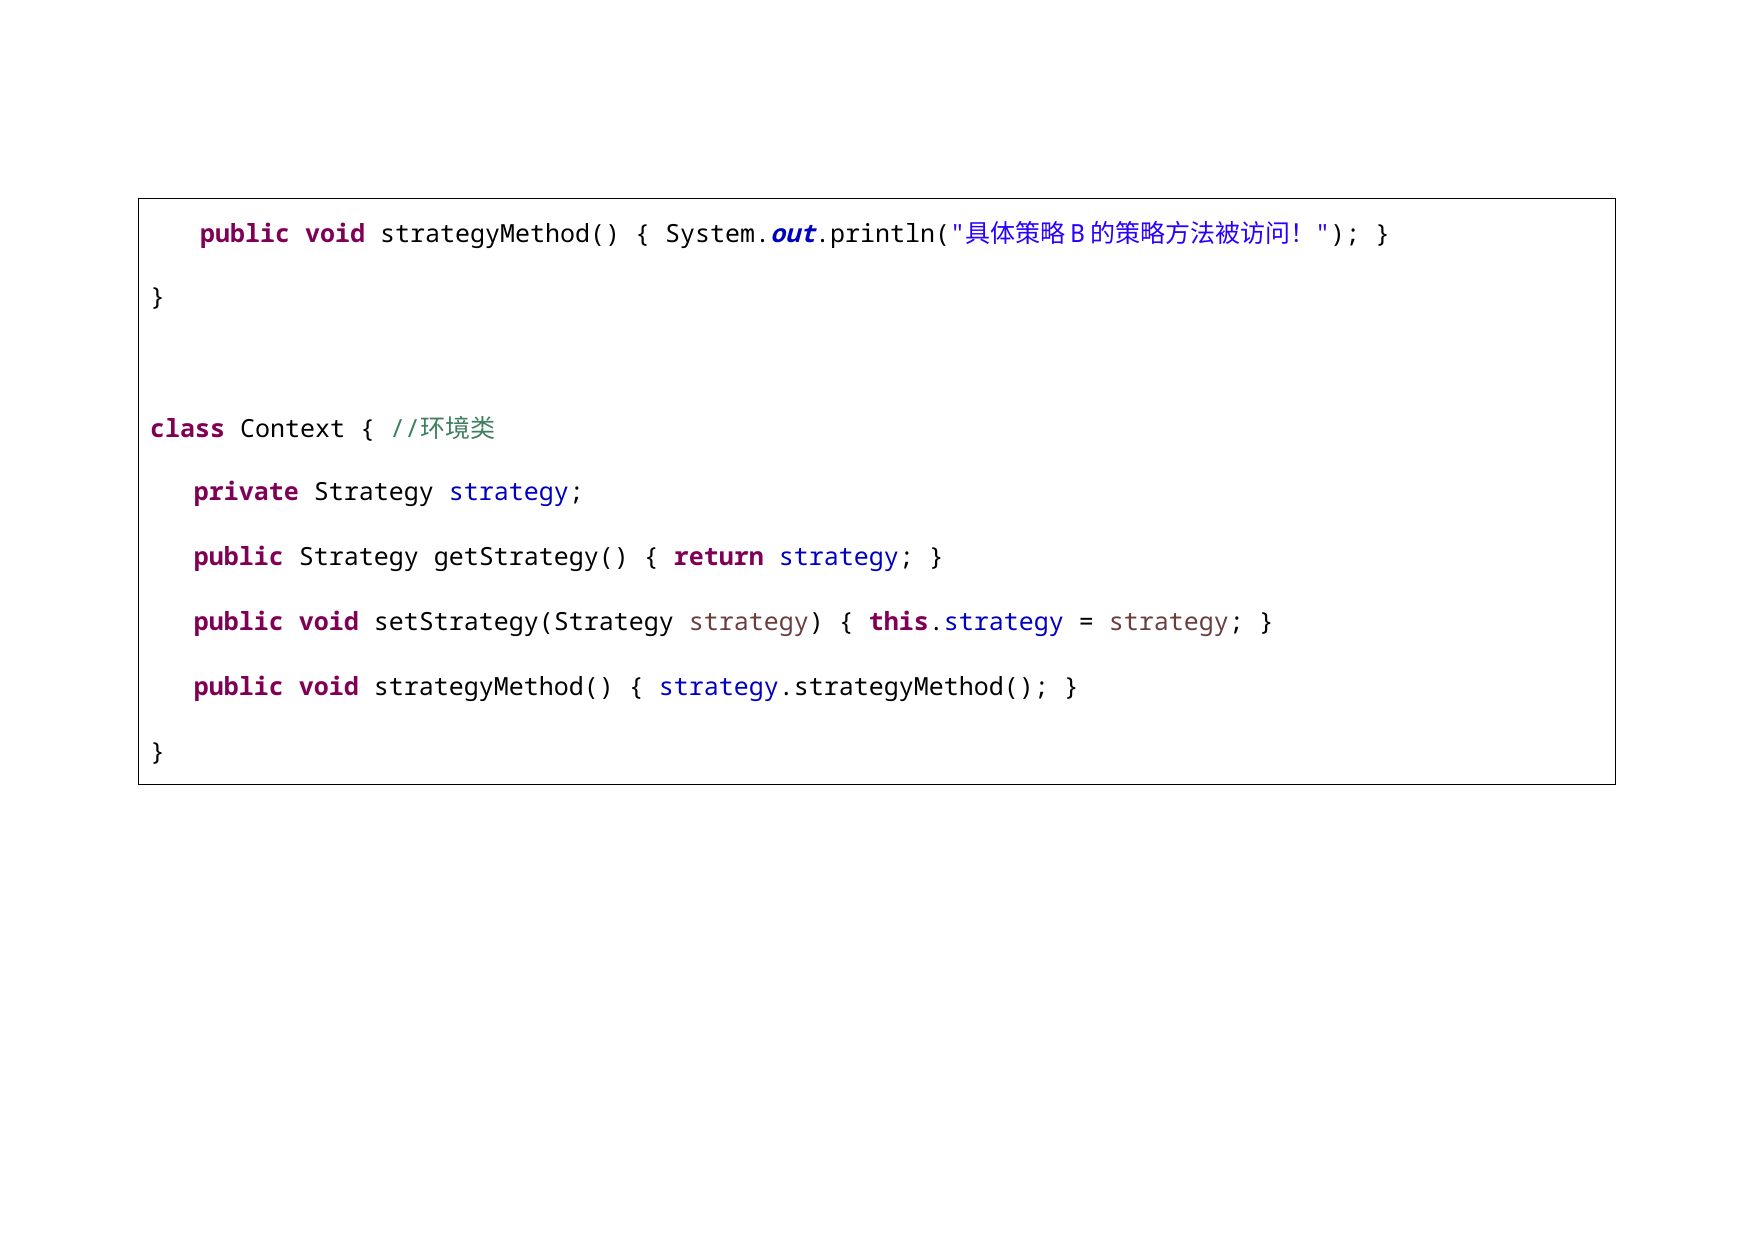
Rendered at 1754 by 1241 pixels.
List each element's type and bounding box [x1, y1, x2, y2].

table_header [139, 199, 1615, 784]
